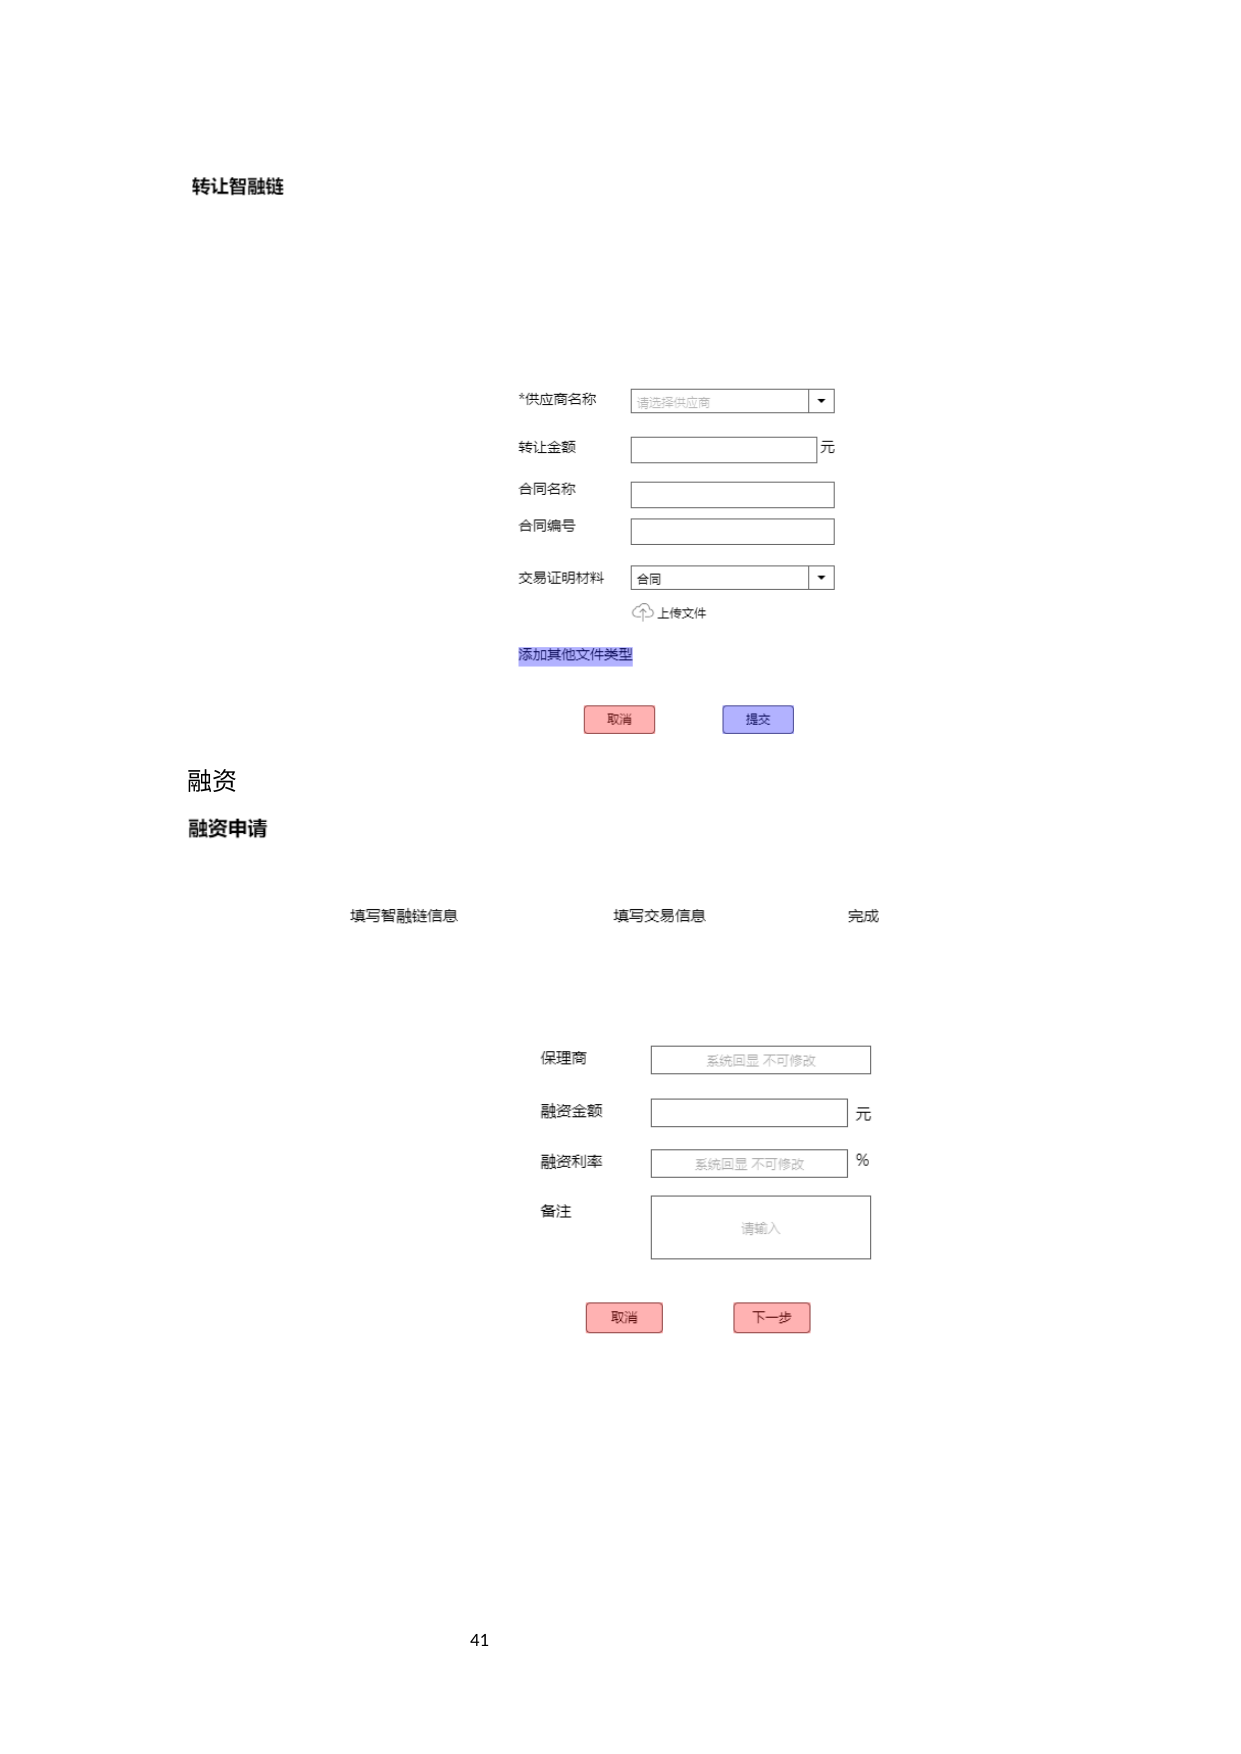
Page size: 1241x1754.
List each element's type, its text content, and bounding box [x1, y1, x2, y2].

picture [187, 162, 1052, 737]
text 融资 [187, 747, 1053, 812]
picture [187, 812, 1053, 1341]
